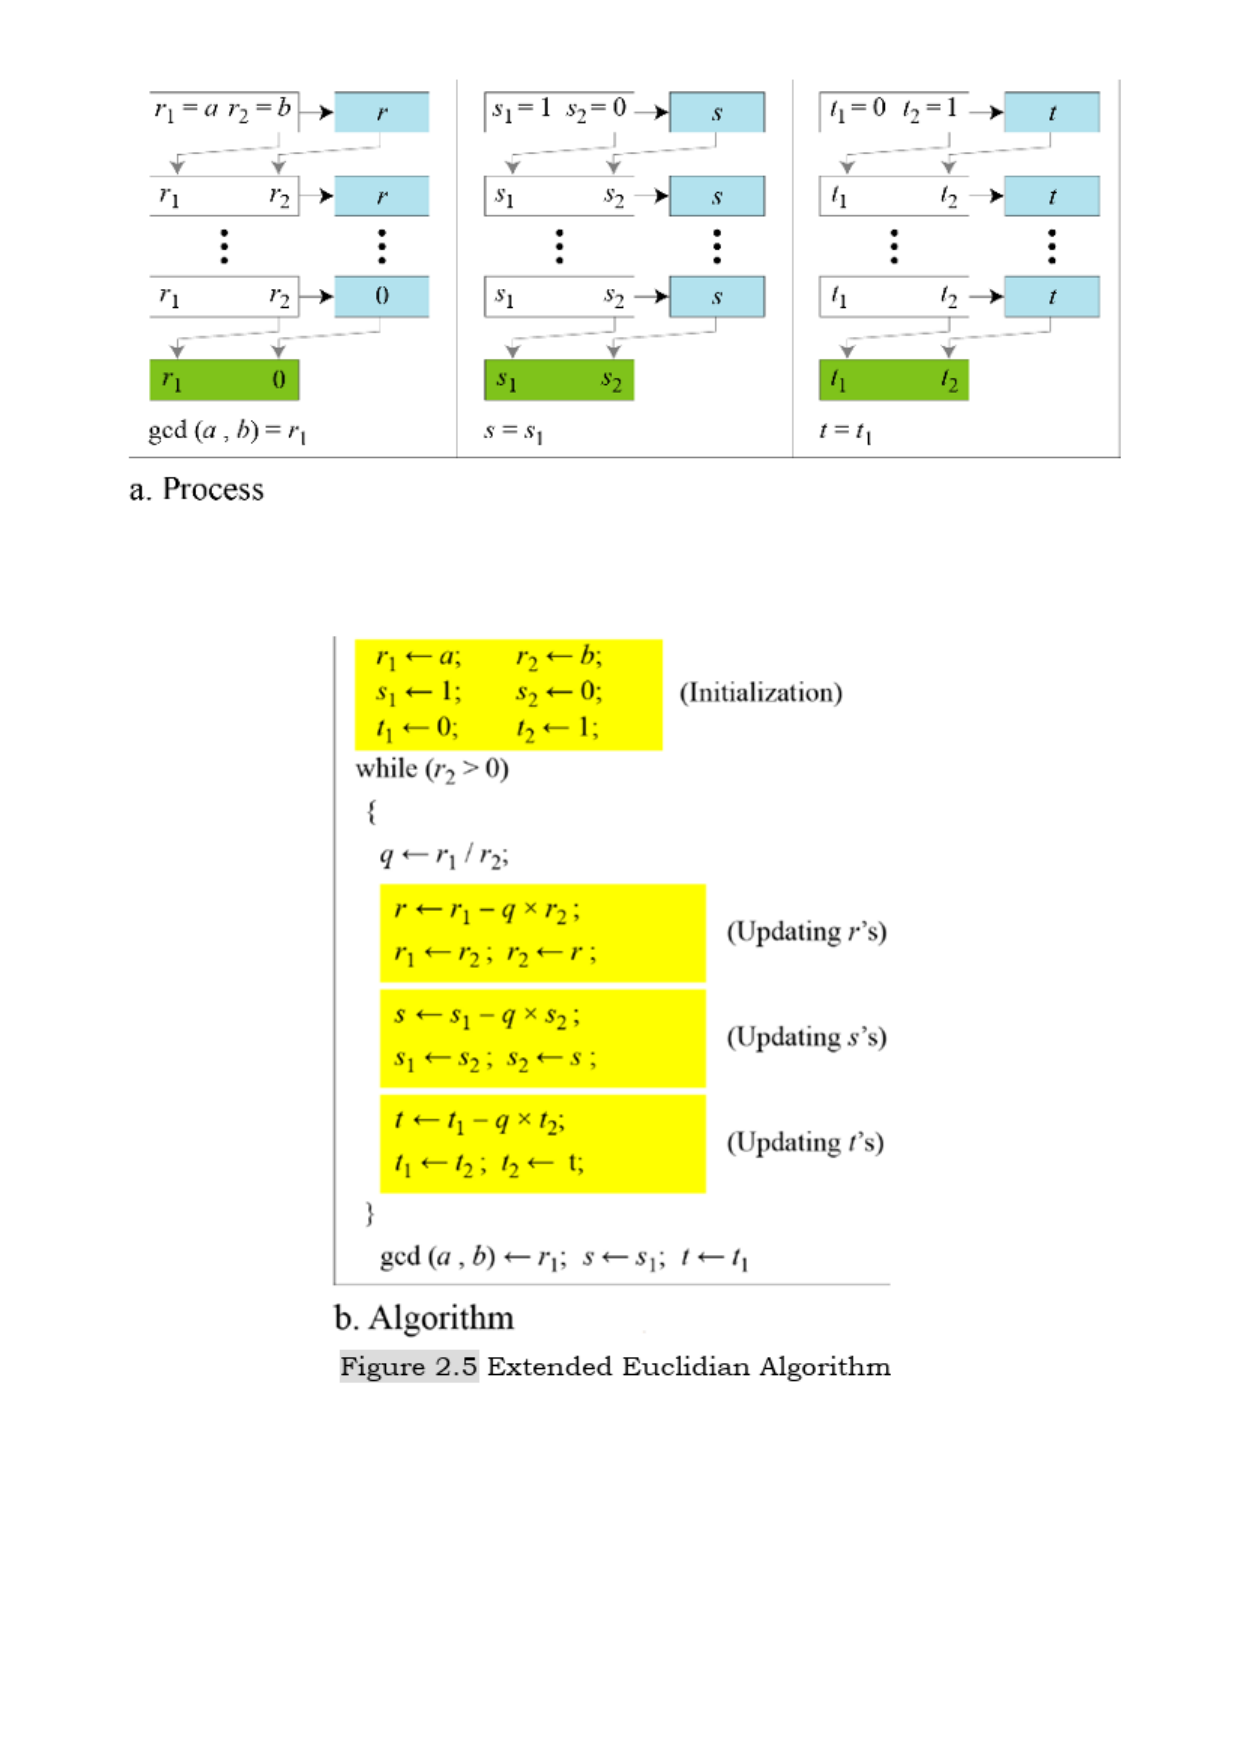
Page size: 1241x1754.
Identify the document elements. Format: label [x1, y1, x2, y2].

picture [103, 75, 1137, 505]
picture [304, 629, 936, 1392]
